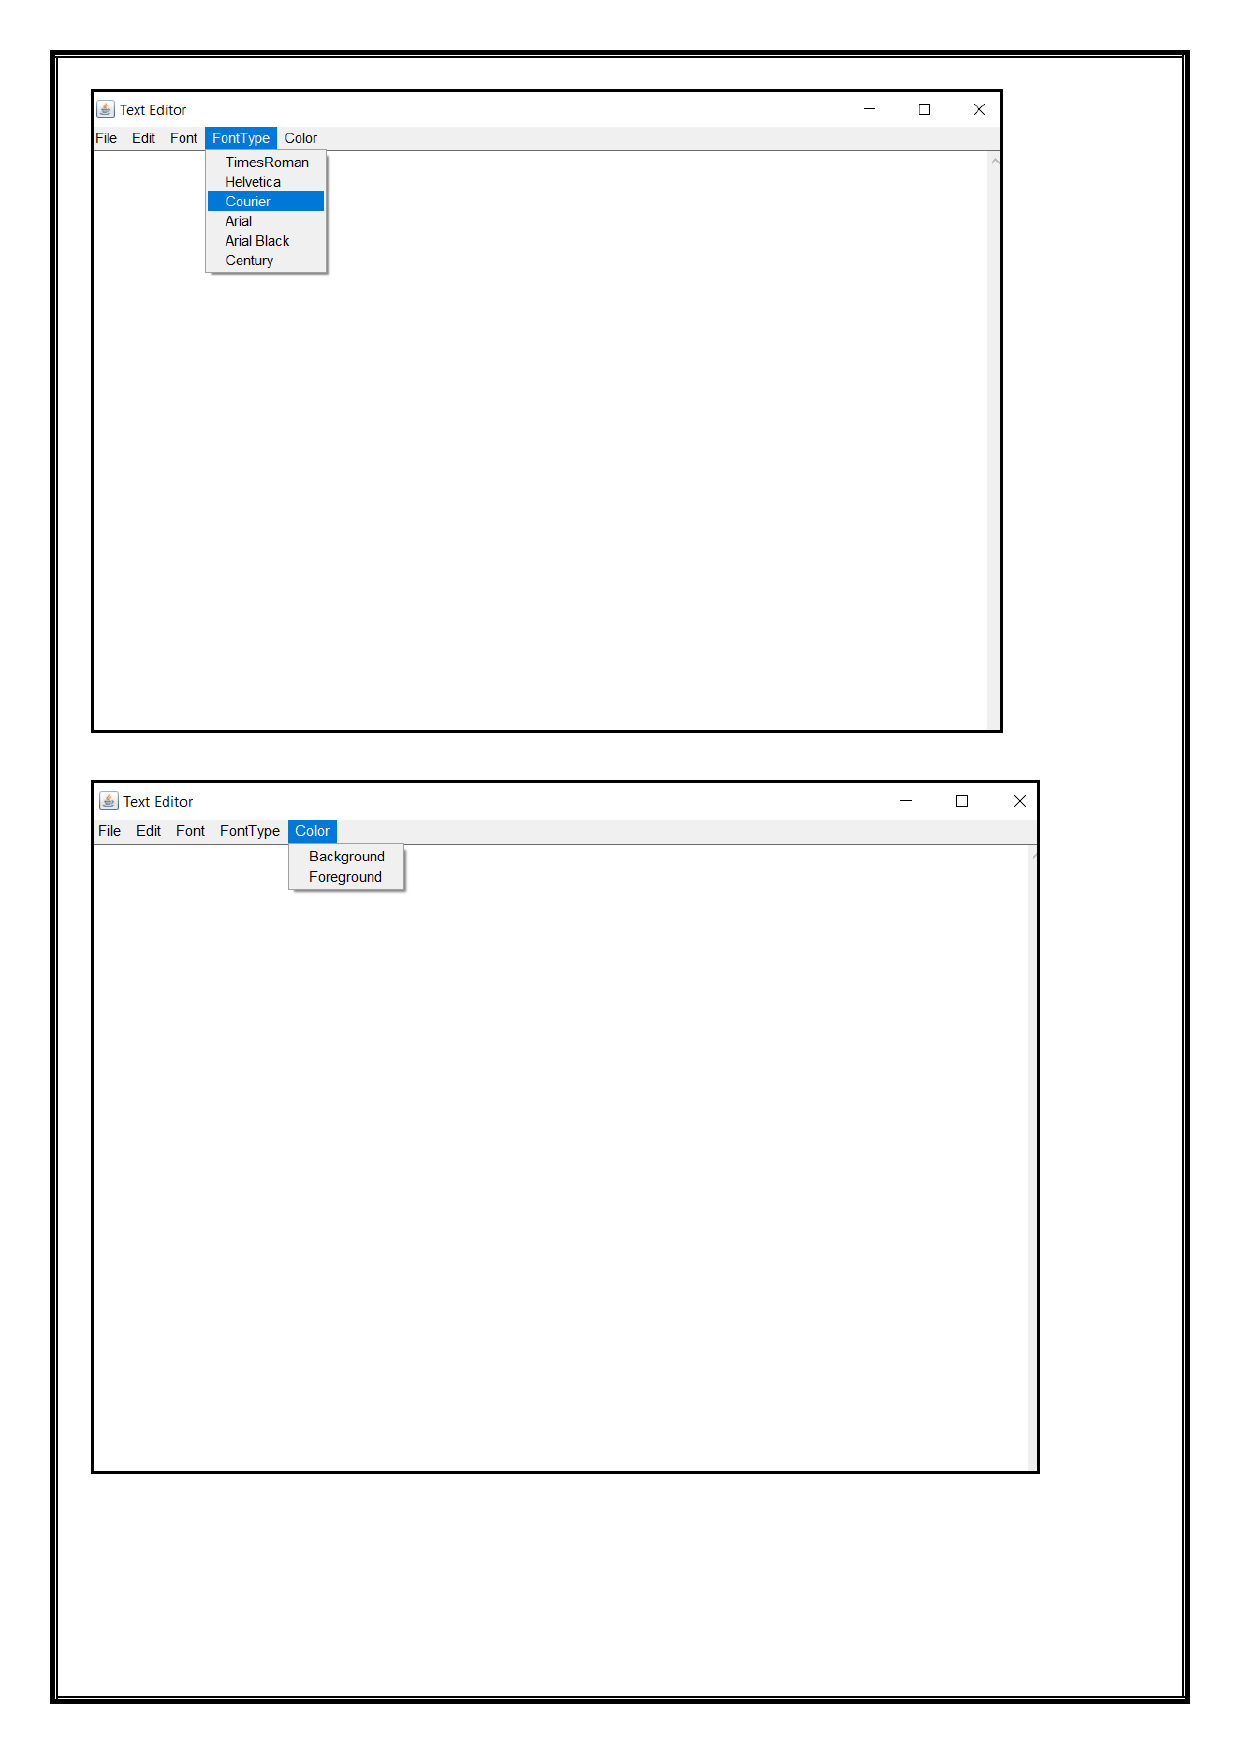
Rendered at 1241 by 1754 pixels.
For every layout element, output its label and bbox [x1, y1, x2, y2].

picture [94, 92, 1000, 730]
picture [94, 783, 1037, 1471]
